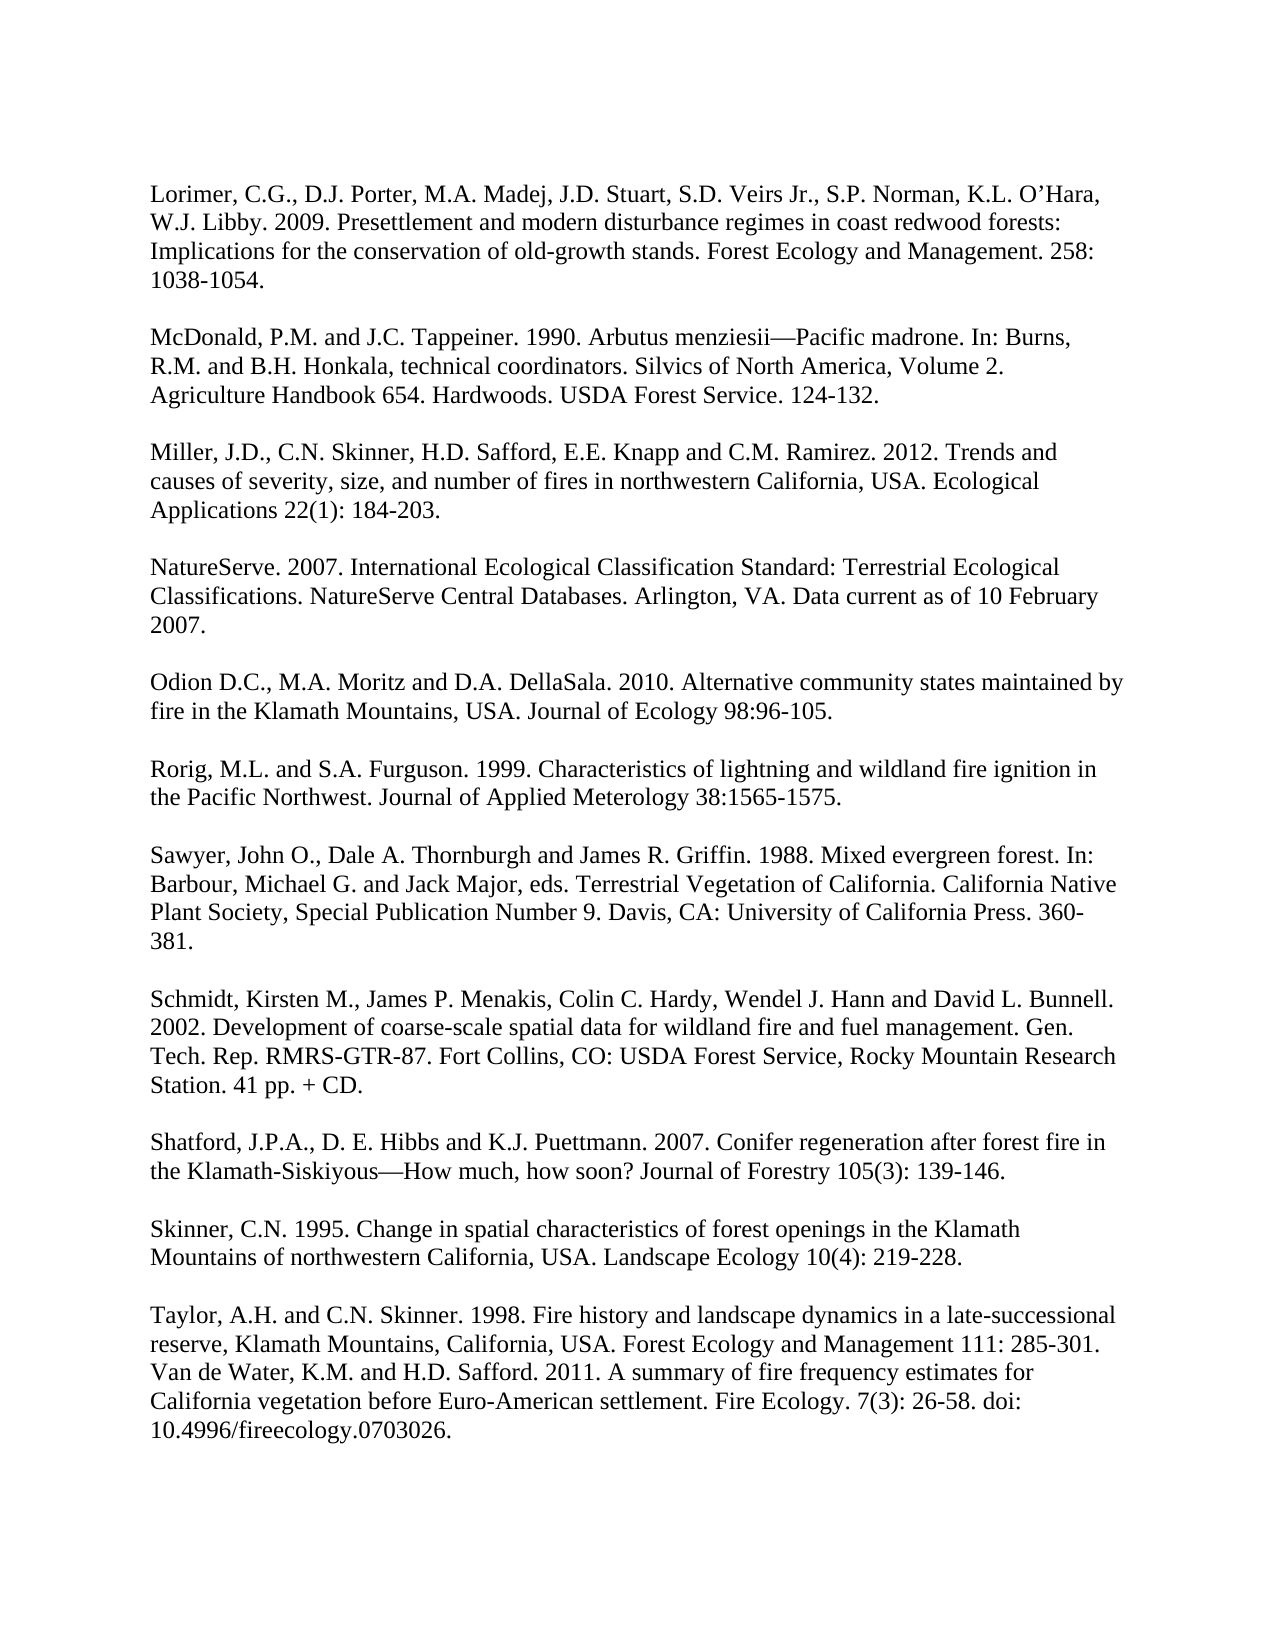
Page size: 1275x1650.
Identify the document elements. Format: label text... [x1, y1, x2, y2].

text Schmidt, Kirsten M., James P. Menakis, Colin C. Hardy, Wendel J. Hann and David L. Bunnell. 2002. Development of coarse-scale spatial data for wildland fire and fuel management. Gen. Tech. Rep. RMRS-GTR-87. Fort Collins, CO: USDA Forest Service, Rocky Mountain Research Station. 41 pp. + CD. [150, 984, 1125, 1099]
text NatureServe. 2007. International Ecological Classification Standard: Terrestrial Ecological Classifications. NatureServe Central Databases. Arlington, VA. Data current as of 10 February 2007. [150, 552, 1125, 639]
text Rorig, M.L. and S.A. Furguson. 1999. Characteristics of lightning and wildland fire ignition in the Pacific Northwest. Journal of Applied Meterology 38:1565-1575. [150, 754, 1125, 811]
text Sawyer, John O., Dale A. Thornburgh and James R. Griffin. 1988. Mixed evergreen forest. In: Barbour, Michael G. and Jack Major, eds. Terrestrial Vegetation of California. California Native Plant Society, Special Publication Number 9. Davis, CA: University of California Press. 360-381. [150, 840, 1125, 955]
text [150, 1357, 1125, 1444]
text Odion D.C., M.A. Moritz and D.A. DellaSala. 2010. Alternative community states maintained by fire in the Klamath Mountains, USA. Journal of Ecology 98:96-105. [150, 667, 1125, 725]
text Shatford, J.P.A., D. E. Hibbs and K.J. Puettmann. 2007. Conifer regeneration after forest fire in the Klamath-Siskiyous—How much, how soon? Journal of Forestry 105(3): 139-146. [150, 1127, 1125, 1185]
text Lorimer, C.G., D.J. Porter, M.A. Madej, J.D. Stuart, S.D. Veirs Jr., S.P. Norman, K.L. O’Hara, W.J. Libby. 2009. Presettlement and modern disturbance regimes in coast redwood forests: Implications for the conservation of old-growth stands. Forest Ecology and Management. 258: 1038-1054. [150, 179, 1125, 294]
text Miller, J.D., C.N. Skinner, H.D. Safford, E.E. Knapp and C.M. Ramirez. 2012. Trends and causes of severity, size, and number of fires in northwestern California, USA. Ecological Applications 22(1): 184-203. [150, 437, 1125, 524]
text McDonald, P.M. and J.C. Tappeiner. 1990. Arbutus menziesii—Pacific madrone. In: Burns, R.M. and B.H. Honkala, technical coordinators. Silvics of North America, Volume 2. Agriculture Handbook 654. Hardwoods. USDA Forest Service. 124-132. [150, 322, 1125, 409]
text Taylor, A.H. and C.N. Skinner. 1998. Fire history and landscape dynamics in a late-successional reserve, Klamath Mountains, California, USA. Forest Ecology and Management 111: 285-301. [150, 1300, 1125, 1357]
text Skinner, C.N. 1995. Change in spatial characteristics of forest openings in the Klamath Mountains of northwestern California, USA. Landscape Ecology 10(4): 219-228. [150, 1214, 1125, 1271]
